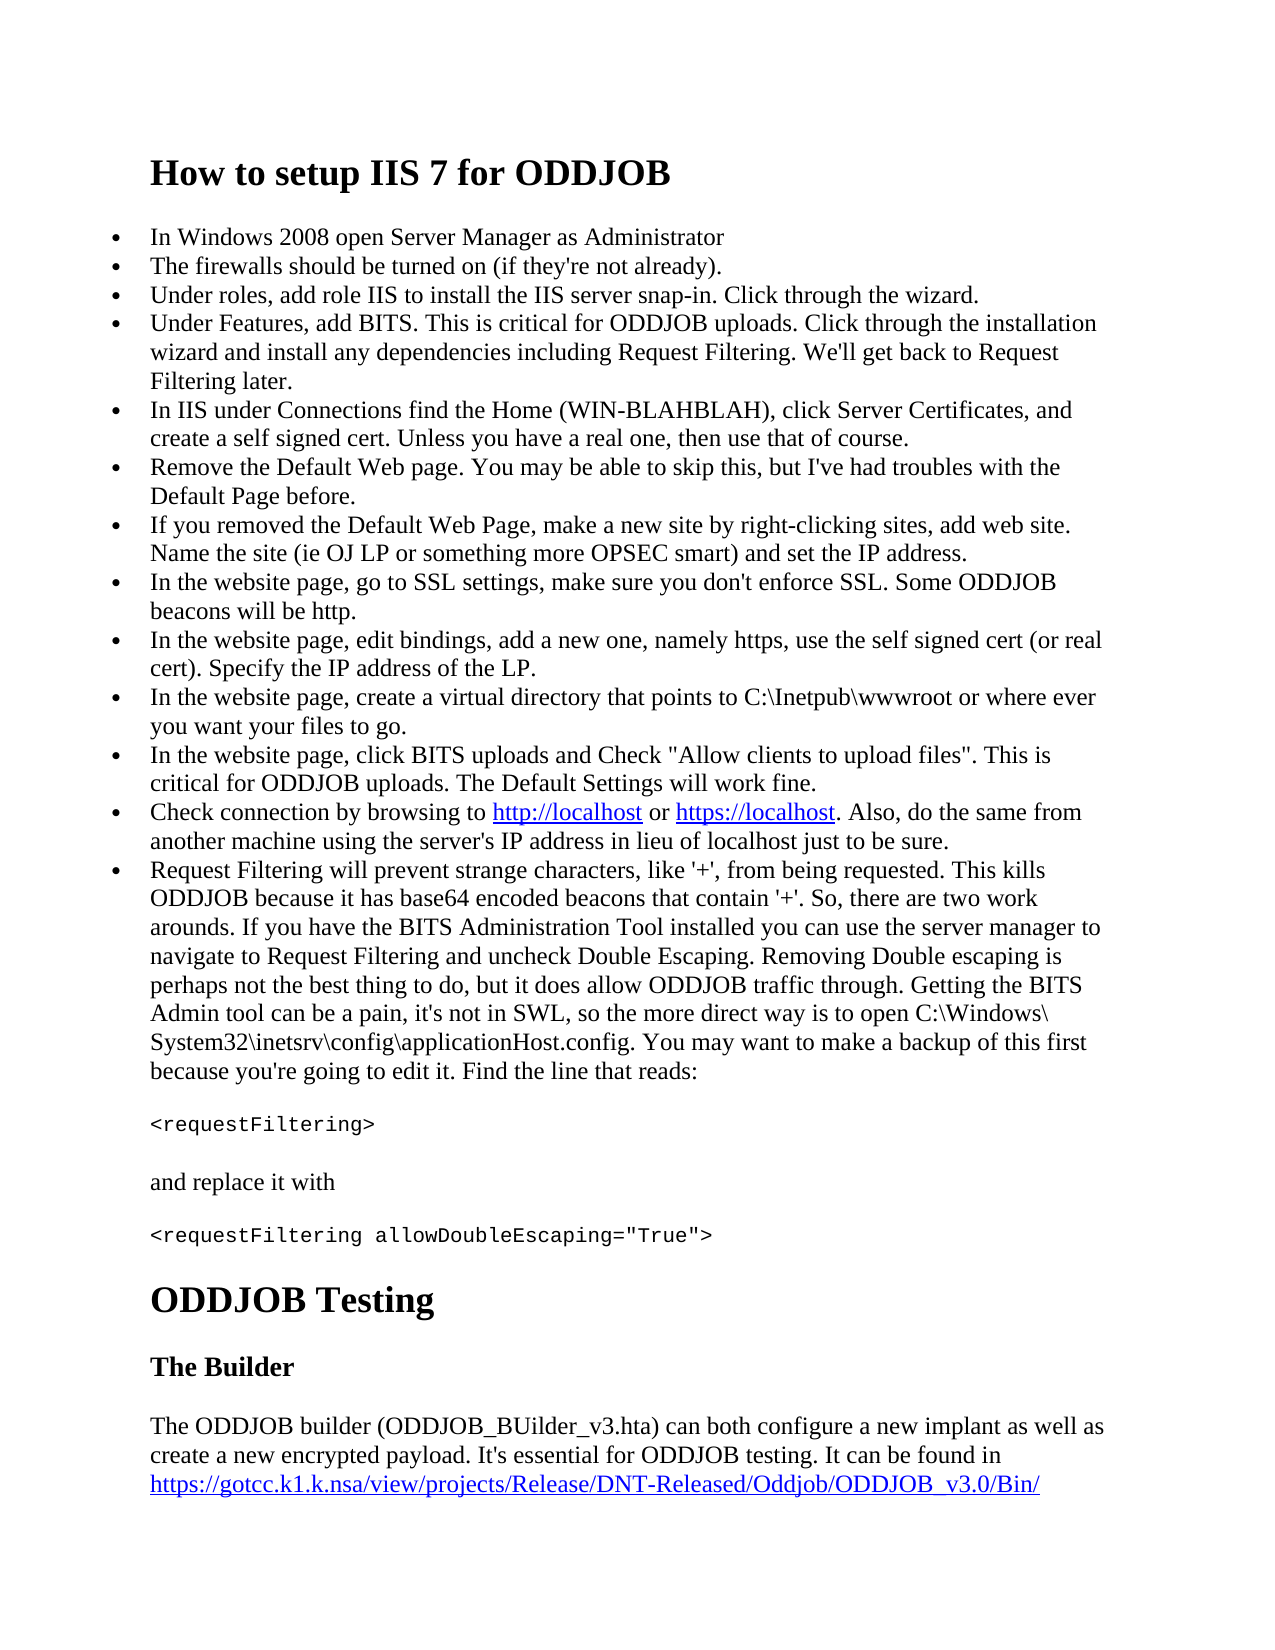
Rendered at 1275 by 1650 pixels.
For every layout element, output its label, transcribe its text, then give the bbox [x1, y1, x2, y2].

list In Windows 2008 open Server Manager as Administrator [112, 222, 1125, 251]
list In IIS under Connections find the Home (WIN-BLAHBLAH), click Server Certificates, and create a self signed cert. Unless you have a real one, then use that of course. [112, 395, 1125, 452]
text How to setup IIS 7 for ODDJOB [150, 150, 1125, 193]
list Remove the Default Web page. You may be able to skip this, but I've had troubles with the Default Page before. [112, 452, 1125, 510]
list In the website page, go to SSL settings, make sure you don't enforce SSL. Some ODDJOB beacons will be http. [112, 567, 1125, 625]
list Request Filtering will prevent strange characters, like '+', from being requested. This kills ODDJOB because it has base64 encoded beacons that contain '+'. So, there are two work arounds. If you have the BITS Administration Tool installed you can use the server manager to navigate to Request Filtering and uncheck Double Escaping. Removing Double escaping is perhaps not the best thing to do, but it does allow ODDJOB traffic through. Getting the BITS Admin tool can be a pain, it's not in SWL, so the more direct way is to open C:\Windows\System32\inetsrv\config\applicationHost.config. You may want to make a backup of this first because you're going to edit it. Find the line that reads: [112, 855, 1125, 1085]
text <requestFiltering> [150, 1114, 1125, 1138]
list In the website page, edit bindings, add a new one, namely https, use the self signed cert (or real cert). Specify the IP address of the LP. [112, 625, 1125, 682]
list If you removed the Default Web Page, make a new site by right-clicking sites, add web site. Name the site (ie OJ LP or something more OPSEC smart) and set the IP address. [112, 510, 1125, 567]
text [150, 1411, 1125, 1498]
text and replace it with [150, 1167, 1125, 1196]
list Under roles, add role IIS to install the IIS server snap-in. Click through the wizard. [112, 280, 1125, 308]
list Check connection by browsing to http://localhost or https://localhost. Also, do the same from another machine using the server's IP address in lieu of localhost just to be sure. [112, 797, 1125, 855]
list In the website page, create a virtual directory that points to C:\Inetpub\wwwroot or where ever you want your files to go. [112, 682, 1125, 740]
list Under Features, add BITS. This is critical for ODDJOB uploads. Click through the installation wizard and install any dependencies including Request Filtering. We'll get back to Request Filtering later. [112, 308, 1125, 395]
text ODDJOB Testing [150, 1277, 1125, 1321]
list In the website page, click BITS uploads and Check "Allow clients to upload files". This is critical for ODDJOB uploads. The Default Settings will work fine. [112, 740, 1125, 797]
text <requestFiltering allowDoubleEscaping="True"> [150, 1225, 1125, 1248]
text The Builder [150, 1350, 1125, 1382]
list The firewalls should be turned on (if they're not already). [112, 251, 1125, 280]
